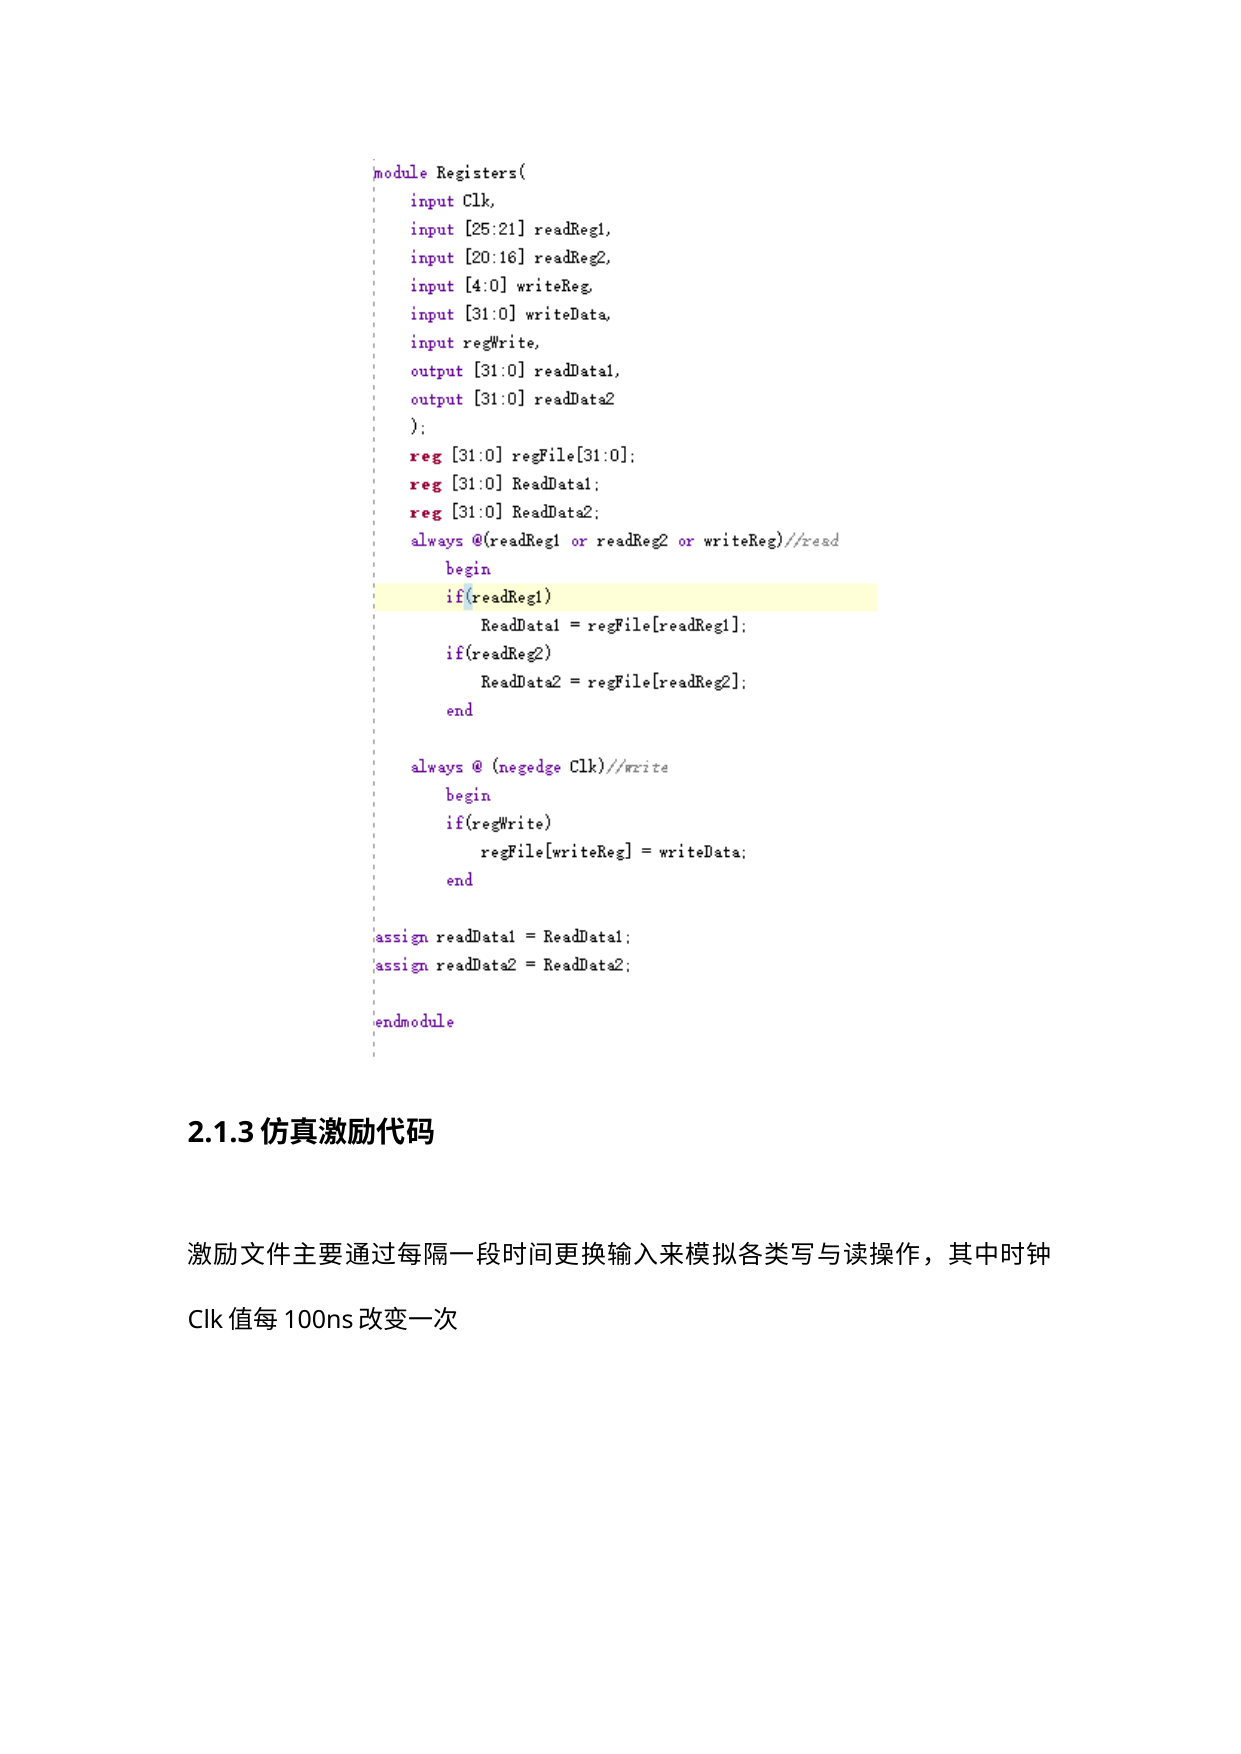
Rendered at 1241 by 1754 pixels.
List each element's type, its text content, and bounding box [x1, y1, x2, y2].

subtitle 2.1.3仿真激励代码 [187, 1097, 1053, 1162]
text 激励文件主要通过每隔一段时间更换输入来模拟各类写与读操作，其中时钟Clk值每100ns改变一次 [187, 1220, 1053, 1350]
picture [363, 159, 877, 1063]
